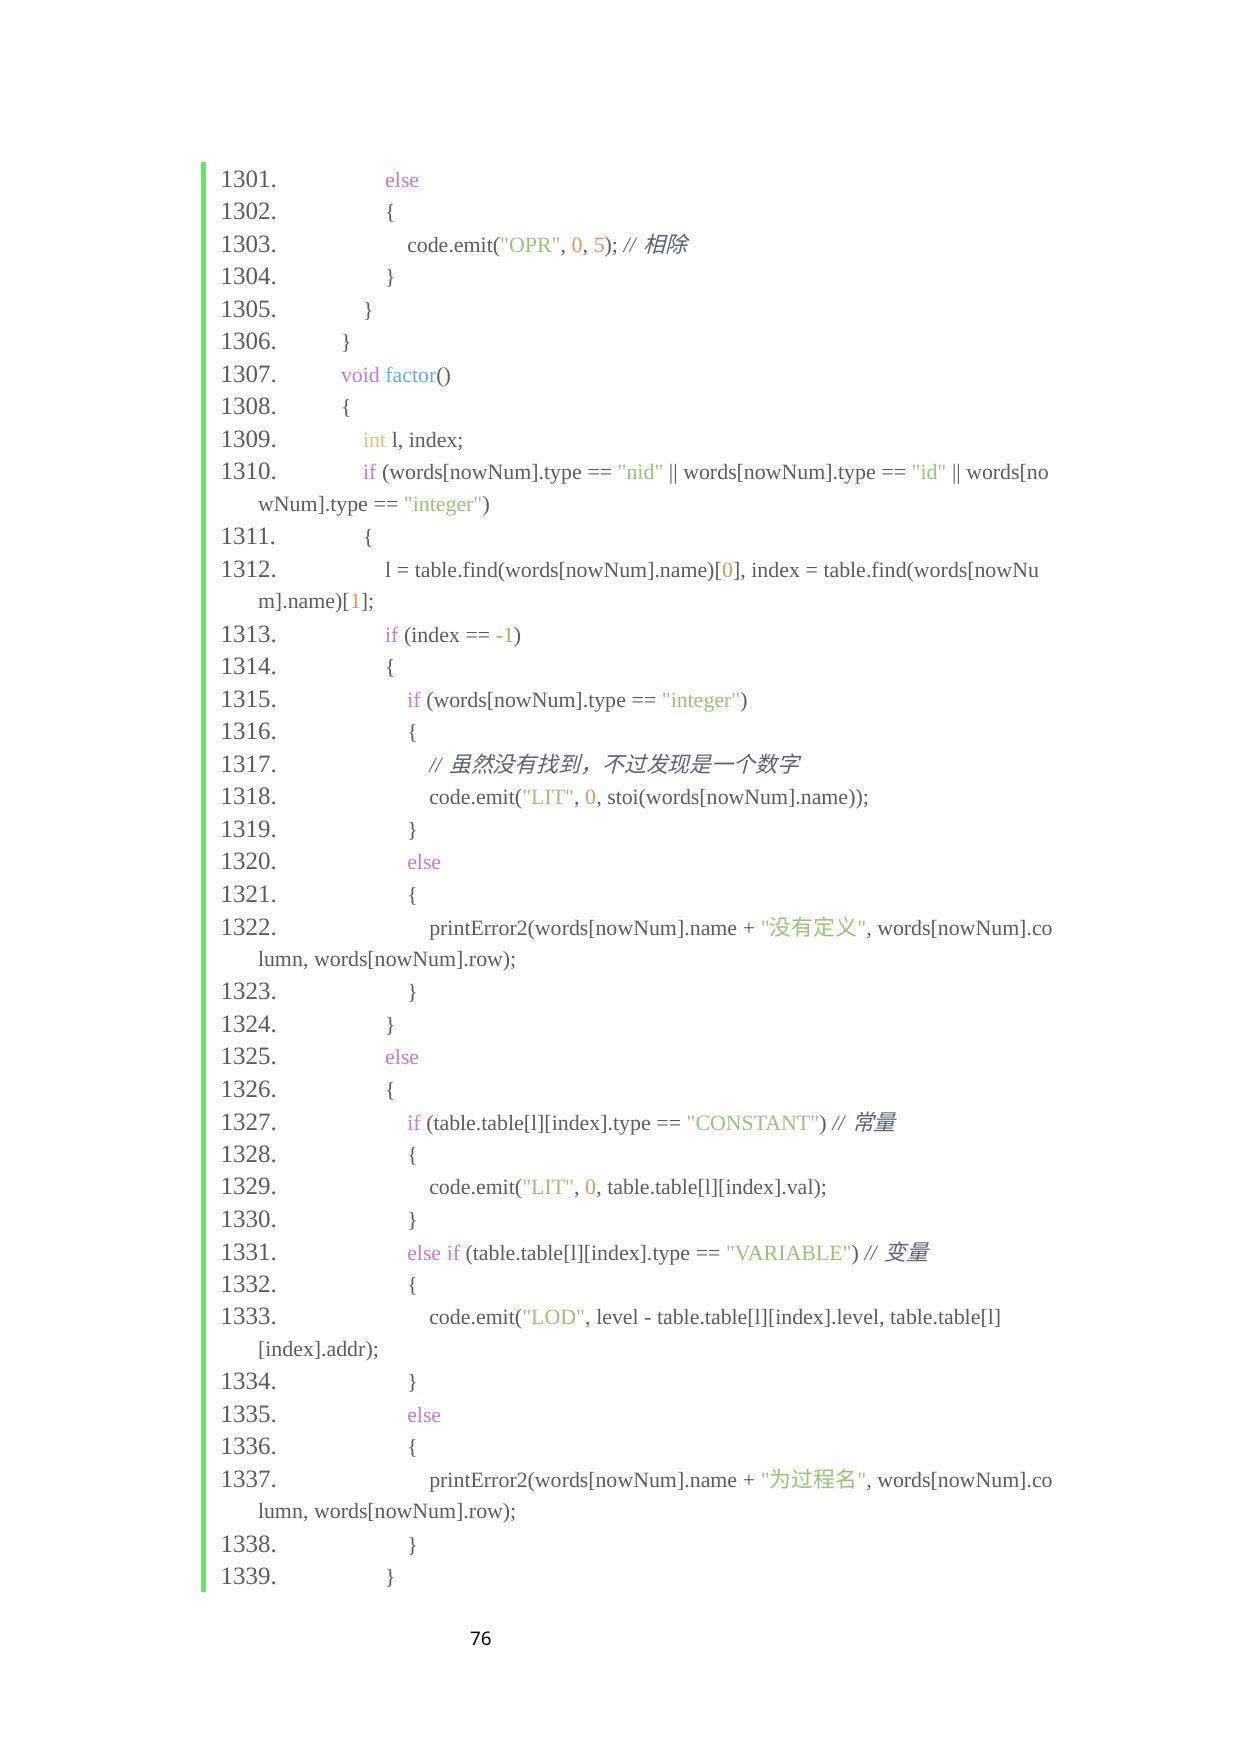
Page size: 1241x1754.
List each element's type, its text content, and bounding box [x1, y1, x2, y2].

list else [206, 844, 1053, 877]
list } [206, 259, 1053, 292]
list } [206, 1364, 1053, 1397]
list printError2(words[nowNum].name + "没有定义", words[nowNum].column, words[nowNum].row); [206, 909, 1053, 974]
list code.emit("LIT", 0, stoi(words[nowNum].name)); [206, 779, 1053, 812]
list { [206, 1267, 1053, 1299]
list { [206, 1072, 1053, 1104]
list } [206, 1202, 1053, 1234]
list if (table.table[l][index].type == "CONSTANT") // 常量 [206, 1104, 1053, 1137]
list { [206, 877, 1053, 909]
list else if (table.table[l][index].type == "VARIABLE") // 变量 [206, 1234, 1053, 1267]
list } [206, 974, 1053, 1007]
list void factor() [206, 357, 1053, 389]
list if (words[nowNum].type == "integer") [206, 682, 1053, 714]
list if (words[nowNum].type == "nid" || words[nowNum].type == "id" || words[nowNum].type == "integer") [206, 454, 1053, 519]
list if (index == -1) [206, 617, 1053, 649]
list code.emit("LIT", 0, table.table[l][index].val); [206, 1169, 1053, 1202]
list int l, index; [206, 422, 1053, 454]
list } [206, 1527, 1053, 1559]
list l = table.find(words[nowNum].name)[0], index = table.find(words[nowNum].name)[1]; [206, 552, 1053, 617]
list } [206, 1007, 1053, 1039]
list else [206, 162, 1053, 194]
list { [206, 649, 1053, 682]
list { [206, 1429, 1053, 1462]
list { [206, 519, 1053, 552]
list // 虽然没有找到，不过发现是一个数字 [206, 747, 1053, 779]
list } [206, 292, 1053, 324]
list { [206, 714, 1053, 747]
list else [206, 1039, 1053, 1072]
list else [206, 1397, 1053, 1429]
list code.emit("OPR", 0, 5); // 相除 [206, 227, 1053, 259]
list { [206, 1137, 1053, 1169]
list code.emit("LOD", level - table.table[l][index].level, table.table[l][index].addr); [206, 1299, 1053, 1364]
list } [206, 1559, 1053, 1592]
list { [206, 194, 1053, 227]
list { [206, 389, 1053, 422]
list printError2(words[nowNum].name + "为过程名", words[nowNum].column, words[nowNum].row); [206, 1462, 1053, 1527]
list } [206, 812, 1053, 844]
list } [206, 324, 1053, 357]
